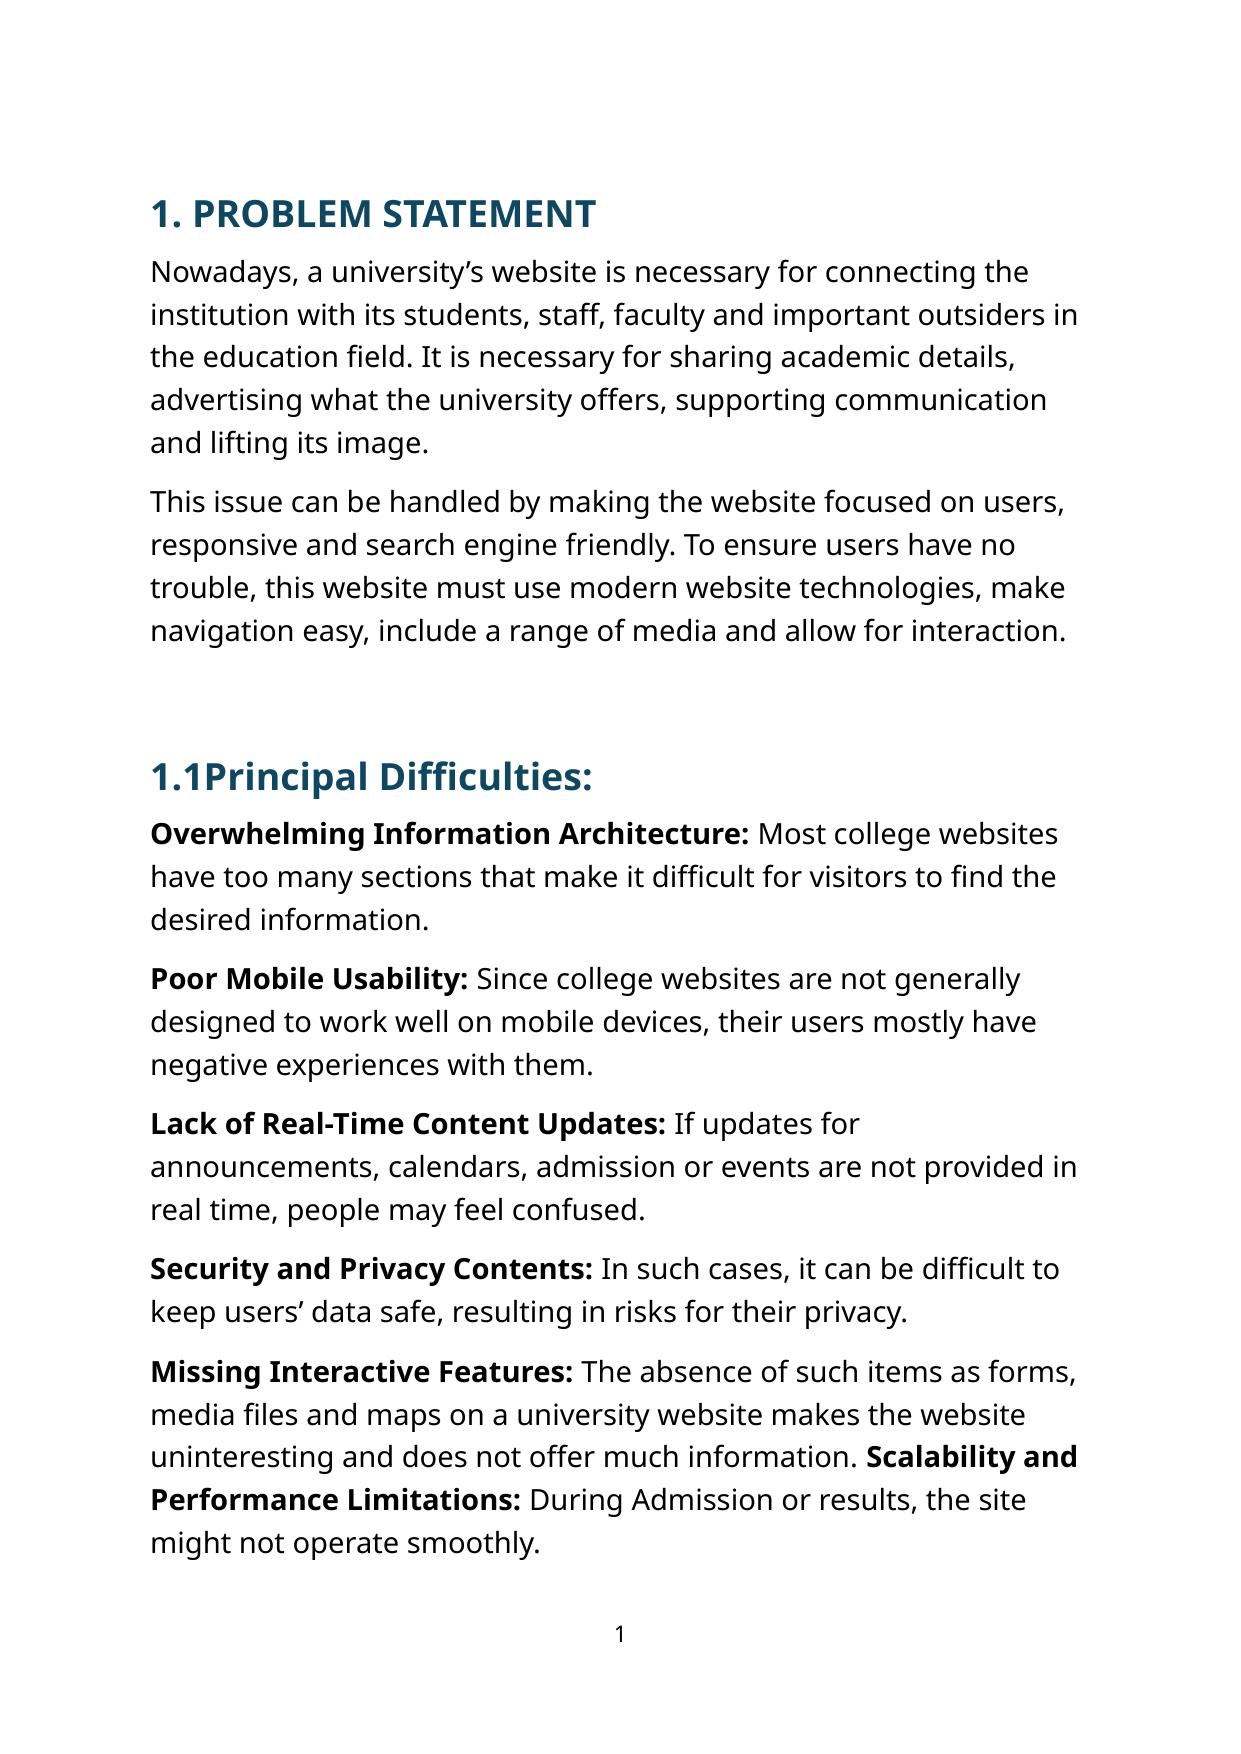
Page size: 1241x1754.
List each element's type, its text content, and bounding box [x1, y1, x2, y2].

subtitle 1.1Principal Difficulties: [150, 750, 1090, 801]
text Missing Interactive Features: The absence of such items as forms, media files and maps on a university website makes the website uninteresting and does not offer much information. Scalability and Performance Limitations: During Admission or results, the site might not operate smoothly. [150, 1351, 1090, 1562]
text Poor Mobile Usability: Since college websites are not generally designed to work well on mobile devices, their users mostly have negative experiences with them. [150, 958, 1090, 1084]
text This issue can be handled by making the website focused on users, responsive and search engine friendly. To ensure users have no trouble, this website must use modern website technologies, make navigation easy, include a range of media and allow for interaction. [150, 482, 1090, 650]
subtitle 1. PROBLEM STATEMENT [150, 187, 1090, 238]
text Lack of Real-Time Content Updates: If updates for announcements, calendars, admission or events are not provided in real time, people may feel confused. [150, 1103, 1090, 1229]
text Security and Privacy Contents: In such cases, it can be difficult to keep users’ data safe, resulting in risks for their privacy. [150, 1249, 1090, 1331]
text Overwhelming Information Architecture: Most college websites have too many sections that make it difficult for visitors to find the desired information. [150, 813, 1090, 939]
text Nowadays, a university’s website is necessary for connecting the institution with its students, staff, faculty and important outsiders in the education field. It is necessary for sharing academic details, advertising what the university offers, supporting communication and lifting its image. [150, 251, 1090, 462]
